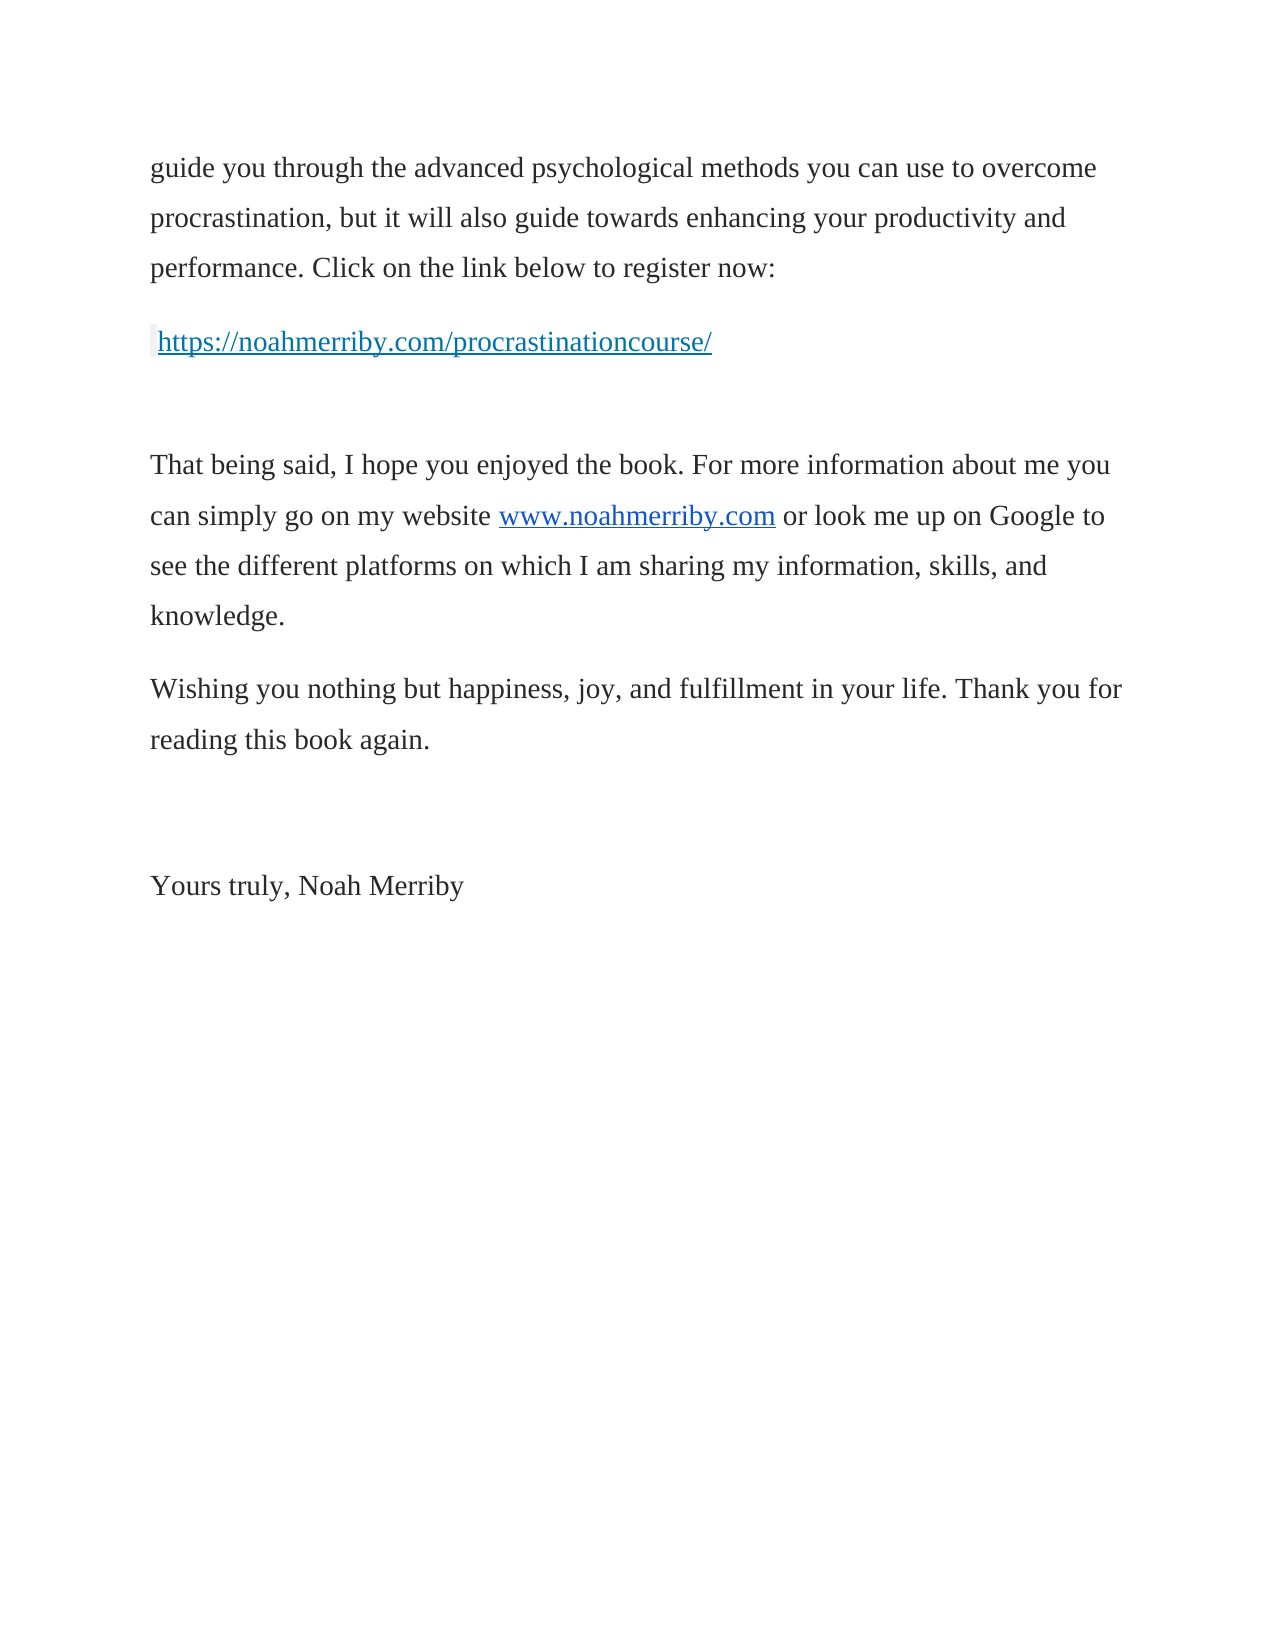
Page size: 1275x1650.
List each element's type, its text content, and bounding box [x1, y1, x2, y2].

text That being said, I hope you enjoyed the book. For more information about me you can simply go on my website www.noahmerriby.com or look me up on Google to see the different platforms on which I am sharing my information, skills, and knowledge. [150, 447, 1125, 632]
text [150, 150, 1125, 284]
text Yours truly, Noah Merriby [150, 868, 1125, 902]
text https://noahmerriby.com/procrastinationcourse/ [157, 324, 1125, 357]
text Wishing you nothing but happiness, joy, and fulfillment in your life. Thank you for reading this book again. [150, 672, 1125, 755]
